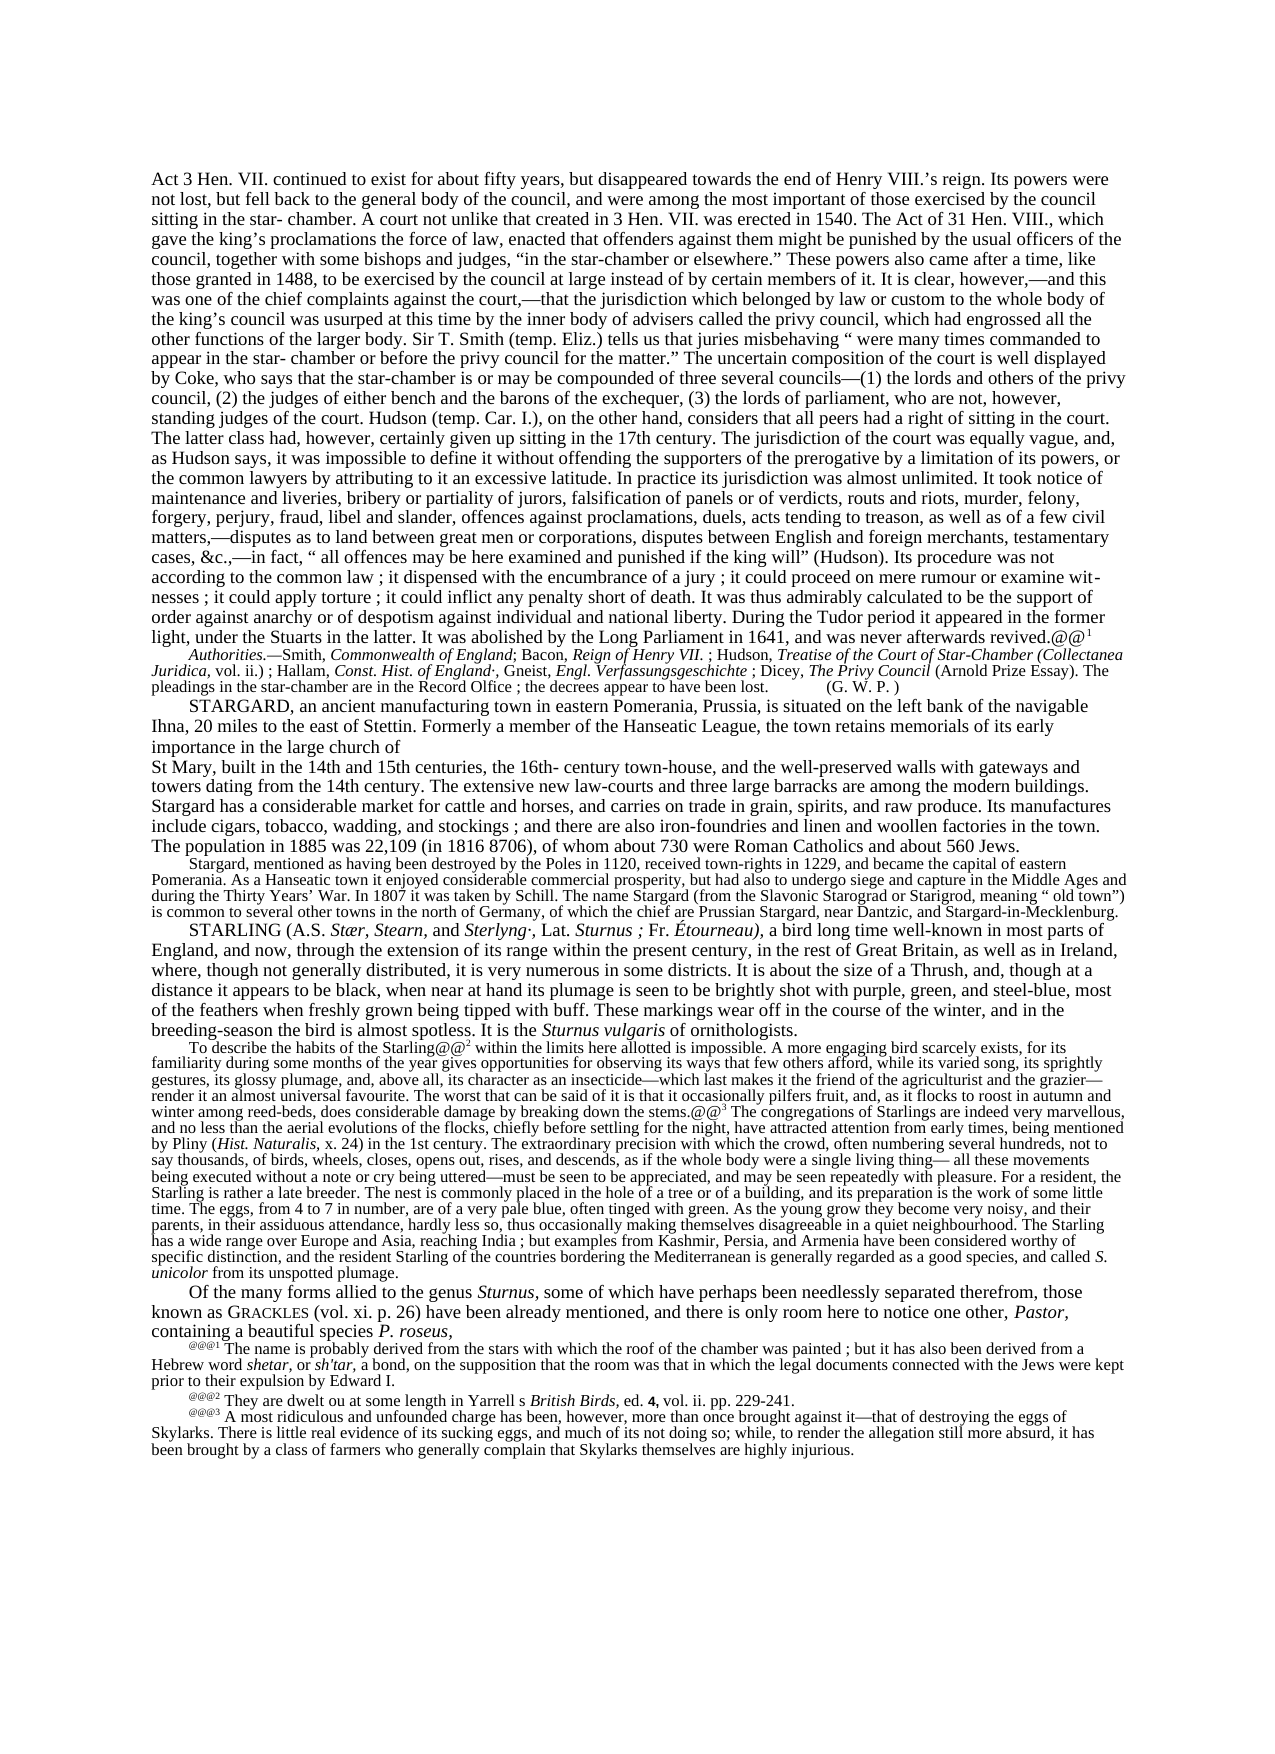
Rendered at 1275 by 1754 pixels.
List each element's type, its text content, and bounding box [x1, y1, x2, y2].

text Act 3 Hen. VII. continued to exist for about fifty years, but disappeared towards the end of Henry VIII.’s reign. Its powers were not lost, but fell back to the general body of the council, and were among the most important of those exercised by the council sitting in the star- chamber. A court not unlike that created in 3 Hen. VII. was erected in 1540. The Act of 31 Hen. VIII., which gave the king’s proclamations the force of law, enacted that offenders against them might be punished by the usual officers of the council, together with some bishops and judges, “in the star-chamber or elsewhere.” These powers also came after a time, like those granted in 1488, to be exercised by the council at large instead of by certain members of it. It is clear, however,—and this was one of the chief complaints against the court,—that the jurisdiction which belonged by law or custom to the whole body of the king’s council was usurped at this time by the inner body of advisers called the privy council, which had engrossed all the other functions of the larger body. Sir T. Smith (temp. Eliz.) tells us that juries misbehaving “ were many times commanded to appear in the star- chamber or before the privy council for the matter.” The uncertain composition of the court is well displayed by Coke, who says that the star-chamber is or may be compounded of three several councils—(1) the lords and others of the privy council, (2) the judges of either bench and the barons of the exchequer, (3) the lords of parliament, who are not, however, standing judges of the court. Hudson (temp. Car. I.), on the other hand, considers that all peers had a right of sitting in the court. The latter class had, however, certainly given up sitting in the 17th century. The jurisdiction of the court was equally vague, and, as Hudson says, it was impossible to define it without offending the supporters of the prerogative by a limitation of its powers, or the common lawyers by attributing to it an excessive latitude. In practice its jurisdiction was almost unlimited. It took notice of maintenance and liveries, bribery or partiality of jurors, falsification of panels or of verdicts, routs and riots, murder, felony, forgery, perjury, fraud, libel and slander, offences against proclamations, duels, acts tending to treason, as well as of a few civil matters,—disputes as to land between great men or corporations, disputes between English and foreign merchants, testamentary cases, &c.,—in fact, “ all offences may be here examined and punished if the king will” (Hudson). Its procedure was not according to the common law ; it dispensed with the encumbrance of a jury ; it could proceed on mere rumour or examine witnesses ; it could apply torture ; it could inflict any penalty short of death. It was thus admirably calculated to be the support of order against anarchy or of despotism against individual and national liberty. During the Tudor period it appeared in the former light, under the Stuarts in the latter. It was abolished by the Long Parliament in 1641, and was never afterwards revived.@@1 [151, 170, 1128, 647]
text STARLING (A.S. Stær, Stearn, and Sterlyng∙, Lat. Sturnus ; Fr. Étourneau), a bird long time well-known in most parts of England, and now, through the extension of its range within the present century, in the rest of Great Britain, as well as in Ireland, where, though not generally distributed, it is very numerous in some districts. It is about the size of a Thrush, and, though at a distance it appears to be black, when near at hand its plumage is seen to be brightly shot with purple, green, and steel-blue, most of the feathers when freshly grown being tipped with buff. These markings wear off in the course of the winter, and in the breeding-season the bird is almost spotless. It is the Sturnus vulgaris of ornithologists. [151, 921, 1128, 1040]
text To describe the habits of the Starling@@2 within the limits here allotted is impossible. A more engaging bird scarcely exists, for its familiarity during some months of the year gives opportunities for observing its ways that few others afford, while its varied song, its sprightly gestures, its glossy plumage, and, above all, its character as an insecticide—which last makes it the friend of the agriculturist and the grazier—render it an almost universal favourite. The worst that can be said of it is that it occasionally pilfers fruit, and, as it flocks to roost in autumn and winter among reed-beds, does considerable damage by breaking down the stems.@@3 The congregations of Starlings are indeed very marvellous, and no less than the aerial evolutions of the flocks, chiefly before settling for the night, have attracted attention from early times, being mentioned by Pliny (Hist. Naturalis, x. 24) in the 1st century. The extraordinary precision with which the crowd, often numbering several hundreds, not to say thousands, of birds, wheels, closes, opens out, rises, and descends, as if the whole body were a single living thing— all these movements being executed without a note or cry being uttered—must be seen to be appreciated, and may be seen repeatedly with pleasure. For a resident, the Starling is rather a late breeder. The nest is commonly placed in the hole of a tree or of a building, and its preparation is the work of some little time. The eggs, from 4 to 7 in number, are of a very pale blue, often tinged with green. As the young grow they become very noisy, and their parents, in their assiduous attendance, hardly less so, thus occasionally making themselves disagreeable in a quiet neighbourhood. The Starling has a wide range over Europe and Asia, reaching India ; but examples from Kashmir, Persia, and Armenia have been considered worthy of specific distinction, and the resident Starling of the countries bordering the Mediterranean is generally regarded as a good species, and called S. unicolor from its unspotted plumage. [151, 1040, 1128, 1282]
text Stargard, mentioned as having been destroyed by the Poles in 1120, received town-rights in 1229, and became the capital of eastern Pomerania. As a Hanseatic town it enjoyed considerable commercial prosperity, but had also to undergo siege and capture in the Middle Ages and during the Thirty Years’ War. In 1807 it was taken by Schill. The name Stargard (from the Slavonic Starograd or Starigrod, meaning “ old town”) is common to several other towns in the north of Germany, of which the chief are Prussian Stargard, near Dantzic, and Stargard-in-Mecklenburg. [151, 857, 1128, 921]
text STARGARD, an ancient manufacturing town in eastern Pomerania, Prussia, is situated on the left bank of the navigable Ihna, 20 miles to the east of Stettin. Formerly a member of the Hanseatic League, the town retains memorials of its early importance in the large church of [151, 696, 1128, 757]
text @@@3 A most ridiculous and unfounded charge has been, however, more than once brought against it—that of destroying the eggs of Skylarks. There is little real evidence of its sucking eggs, and much of its not doing so; while, to render the allegation still more absurd, it has been brought by a class of farmers who generally complain that Skylarks themselves are highly injurious. [151, 1409, 1128, 1458]
text St Mary, built in the 14th and 15th centuries, the 16th- century town-house, and the well-preserved walls with gateways and towers dating from the 14th century. The extensive new law-courts and three large barracks are among the modern buildings. Stargard has a considerable market for cattle and horses, and carries on trade in grain, spirits, and raw produce. Its manufactures include cigars, tobacco, wadding, and stockings ; and there are also iron-foundries and linen and woollen factories in the town. The population in 1885 was 22,109 (in 1816 8706), of whom about 730 were Roman Catholics and about 560 Jews. [151, 757, 1128, 857]
text @@@1 The name is probably derived from the stars with which the roof of the chamber was painted ; but it has also been derived from a Hebrew word shetar, or sh'tar, a bond, on the supposition that the room was that in which the legal documents connected with the Jews were kept prior to their expulsion by Edward I. [151, 1342, 1128, 1390]
text Of the many forms allied to the genus Sturnus, some of which have perhaps been needlessly separated therefrom, those known as Grackles (vol. xi. p. 26) have been already mentioned, and there is only room here to notice one other, Pastor, containing a beautiful species P. roseus, [151, 1282, 1128, 1342]
text @@@2 They are dwelt ou at some length in Yarrell s British Birds, ed. 4, vol. ii. pp. 229-241. [151, 1390, 1128, 1409]
text Authorities.—Smith, Commonwealth of England; Bacon, Reign of Henry VII. ; Hudson, Treatise of the Court of Star-Chamber (Collectanea Juridica, vol. ii.) ; Hallam, Const. Hist. of England·, Gneist, Engl. Verfassungsgeschichte ; Dicey, The Privy Council (Arnold Prize Essay). The pleadings in the star-chamber are in the Record Olfice ; the decrees appear to have been lost. (G. W. P. ) [151, 647, 1128, 696]
